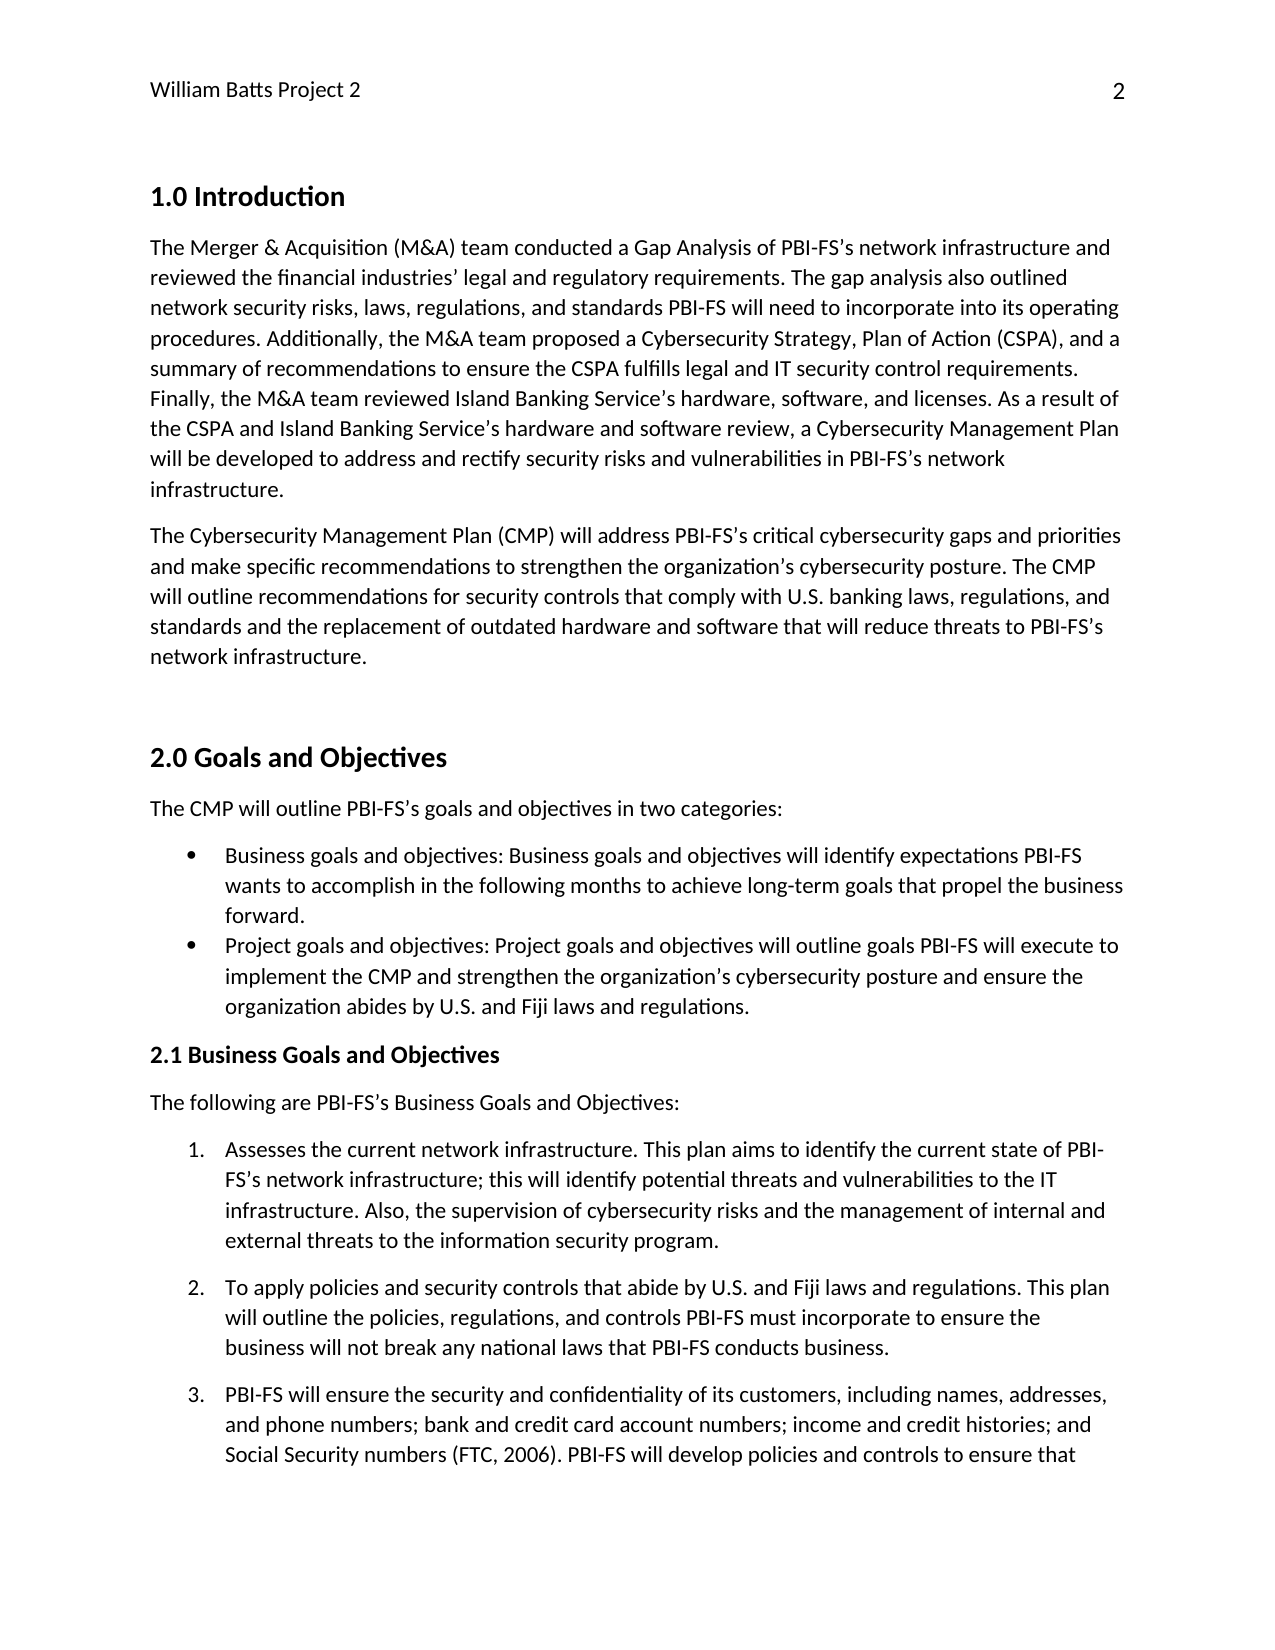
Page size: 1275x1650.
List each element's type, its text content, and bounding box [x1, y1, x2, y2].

text The Cybersecurity Management Plan (CMP) will address PBI-FS’s critical cybersecurity gaps and priorities and make specific recommendations to strengthen the organization’s cybersecurity posture. The CMP will outline recommendations for security controls that comply with U.S. banking laws, regulations, and standards and the replacement of outdated hardware and software that will reduce threats to PBI-FS’s network infrastructure. [150, 522, 1125, 671]
list Business goals and objectives: Business goals and objectives will identify expectations PBI-FS wants to accomplish in the following months to achieve long-term goals that propel the business forward. [187, 841, 1125, 929]
list Project goals and objectives: Project goals and objectives will outline goals PBI-FS will execute to implement the CMP and strengthen the organization’s cybersecurity posture and ensure the organization abides by U.S. and Fiji laws and regulations. [187, 932, 1125, 1020]
text The CMP will outline PBI-FS’s goals and objectives in two categories: [150, 794, 1125, 822]
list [187, 1380, 1125, 1468]
list Assesses the current network infrastructure. This plan aims to identify the current state of PBI-FS’s network infrastructure; this will identify potential threats and vulnerabilities to the IT infrastructure. Also, the supervision of cybersecurity risks and the management of internal and external threats to the information security program. [187, 1135, 1125, 1254]
text 2.1 Business Goals and Objectives [150, 1039, 1125, 1069]
list To apply policies and security controls that abide by U.S. and Fiji laws and regulations. This plan will outline the policies, regulations, and controls PBI-FS must incorporate to ensure the business will not break any national laws that PBI-FS conducts business. [187, 1273, 1125, 1361]
text 2.0 Goals and Objectives [150, 739, 1125, 774]
text 1.0 Introduction [150, 178, 1125, 214]
text The following are PBI-FS’s Business Goals and Objectives: [150, 1088, 1125, 1116]
text The Merger & Acquisition (M&A) team conducted a Gap Analysis of PBI-FS’s network infrastructure and reviewed the financial industries’ legal and regulatory requirements. The gap analysis also outlined network security risks, laws, regulations, and standards PBI-FS will need to incorporate into its operating procedures. Additionally, the M&A team proposed a Cybersecurity Strategy, Plan of Action (CSPA), and a summary of recommendations to ensure the CSPA fulfills legal and IT security control requirements. Finally, the M&A team reviewed Island Banking Service’s hardware, software, and licenses. As a result of the CSPA and Island Banking Service’s hardware and software review, a Cybersecurity Management Plan will be developed to address and rectify security risks and vulnerabilities in PBI-FS’s network infrastructure. [150, 233, 1125, 503]
